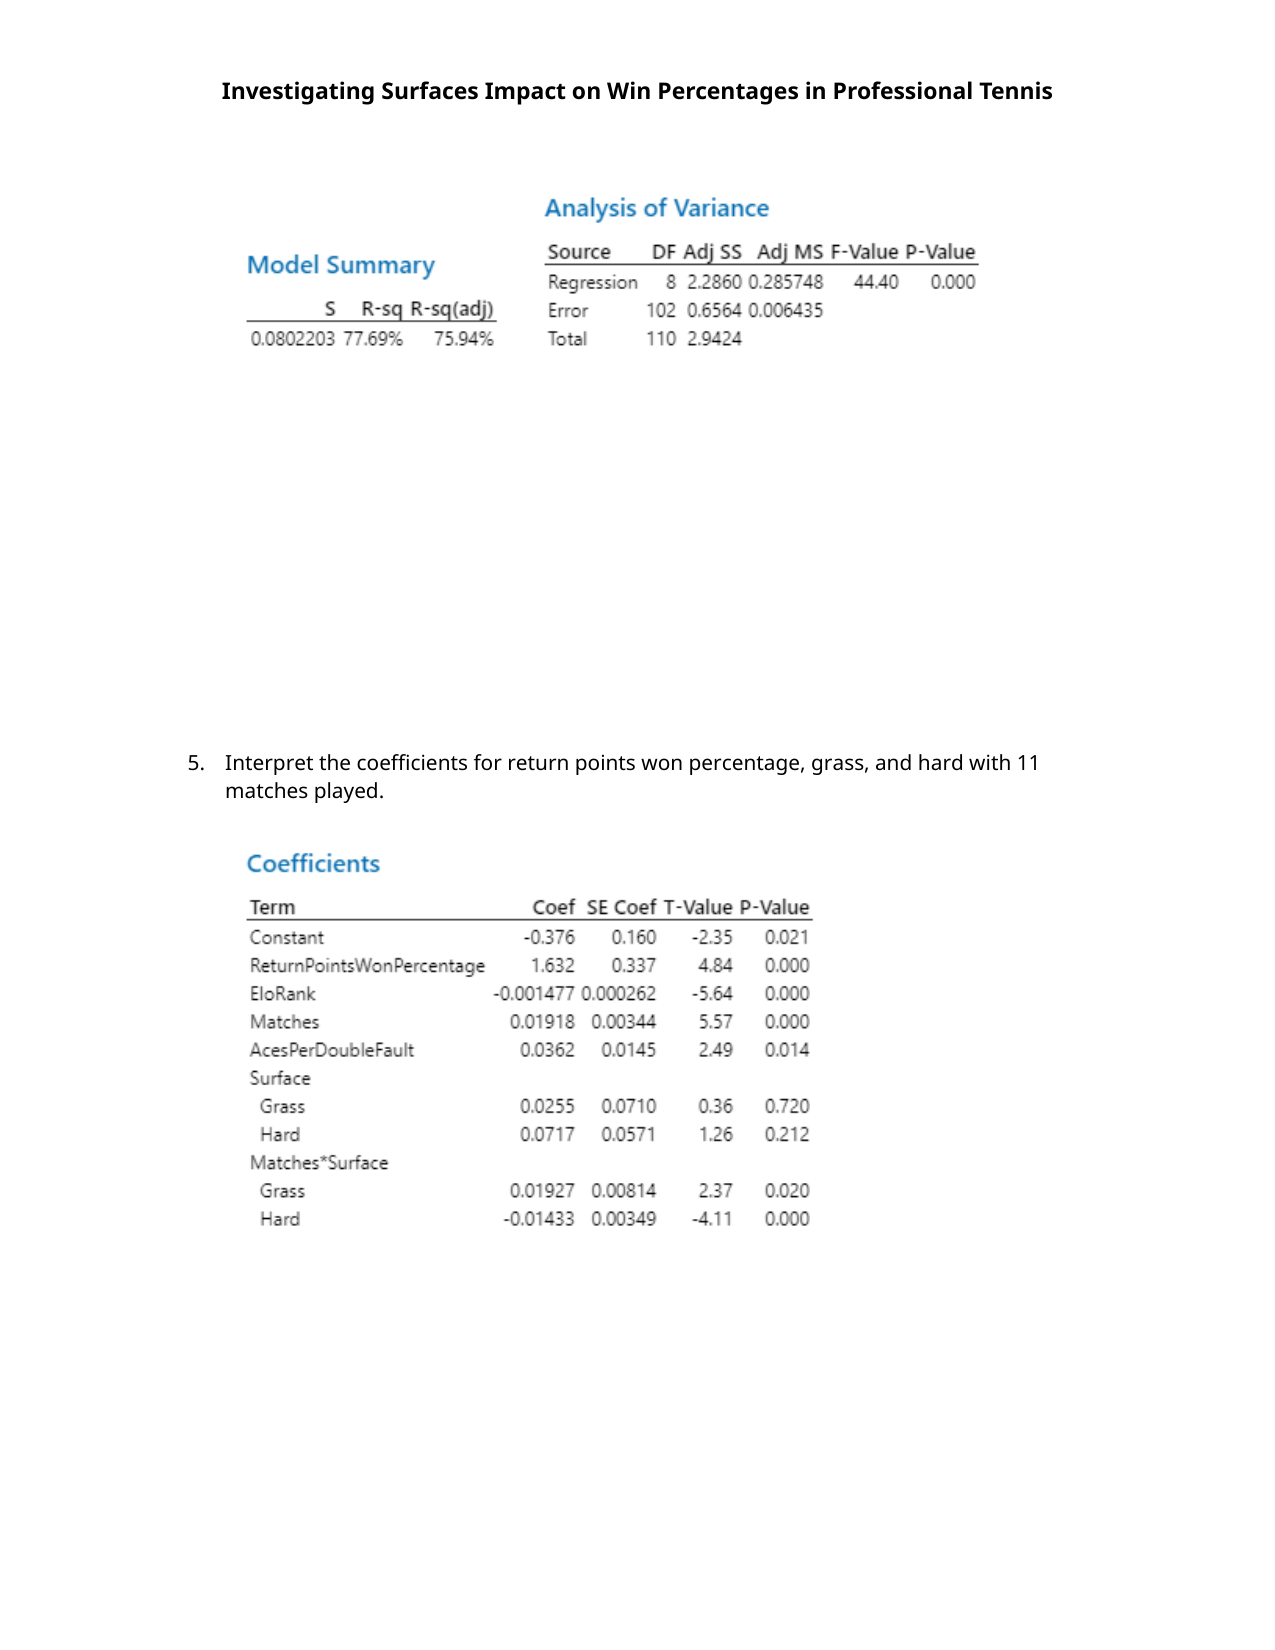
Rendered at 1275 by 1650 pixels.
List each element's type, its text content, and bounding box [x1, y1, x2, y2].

list Interpret the coefficients for return points won percentage, grass, and hard with 11 matches played. [187, 748, 1125, 805]
picture [225, 805, 835, 1254]
picture [225, 206, 519, 374]
picture [523, 150, 1001, 374]
